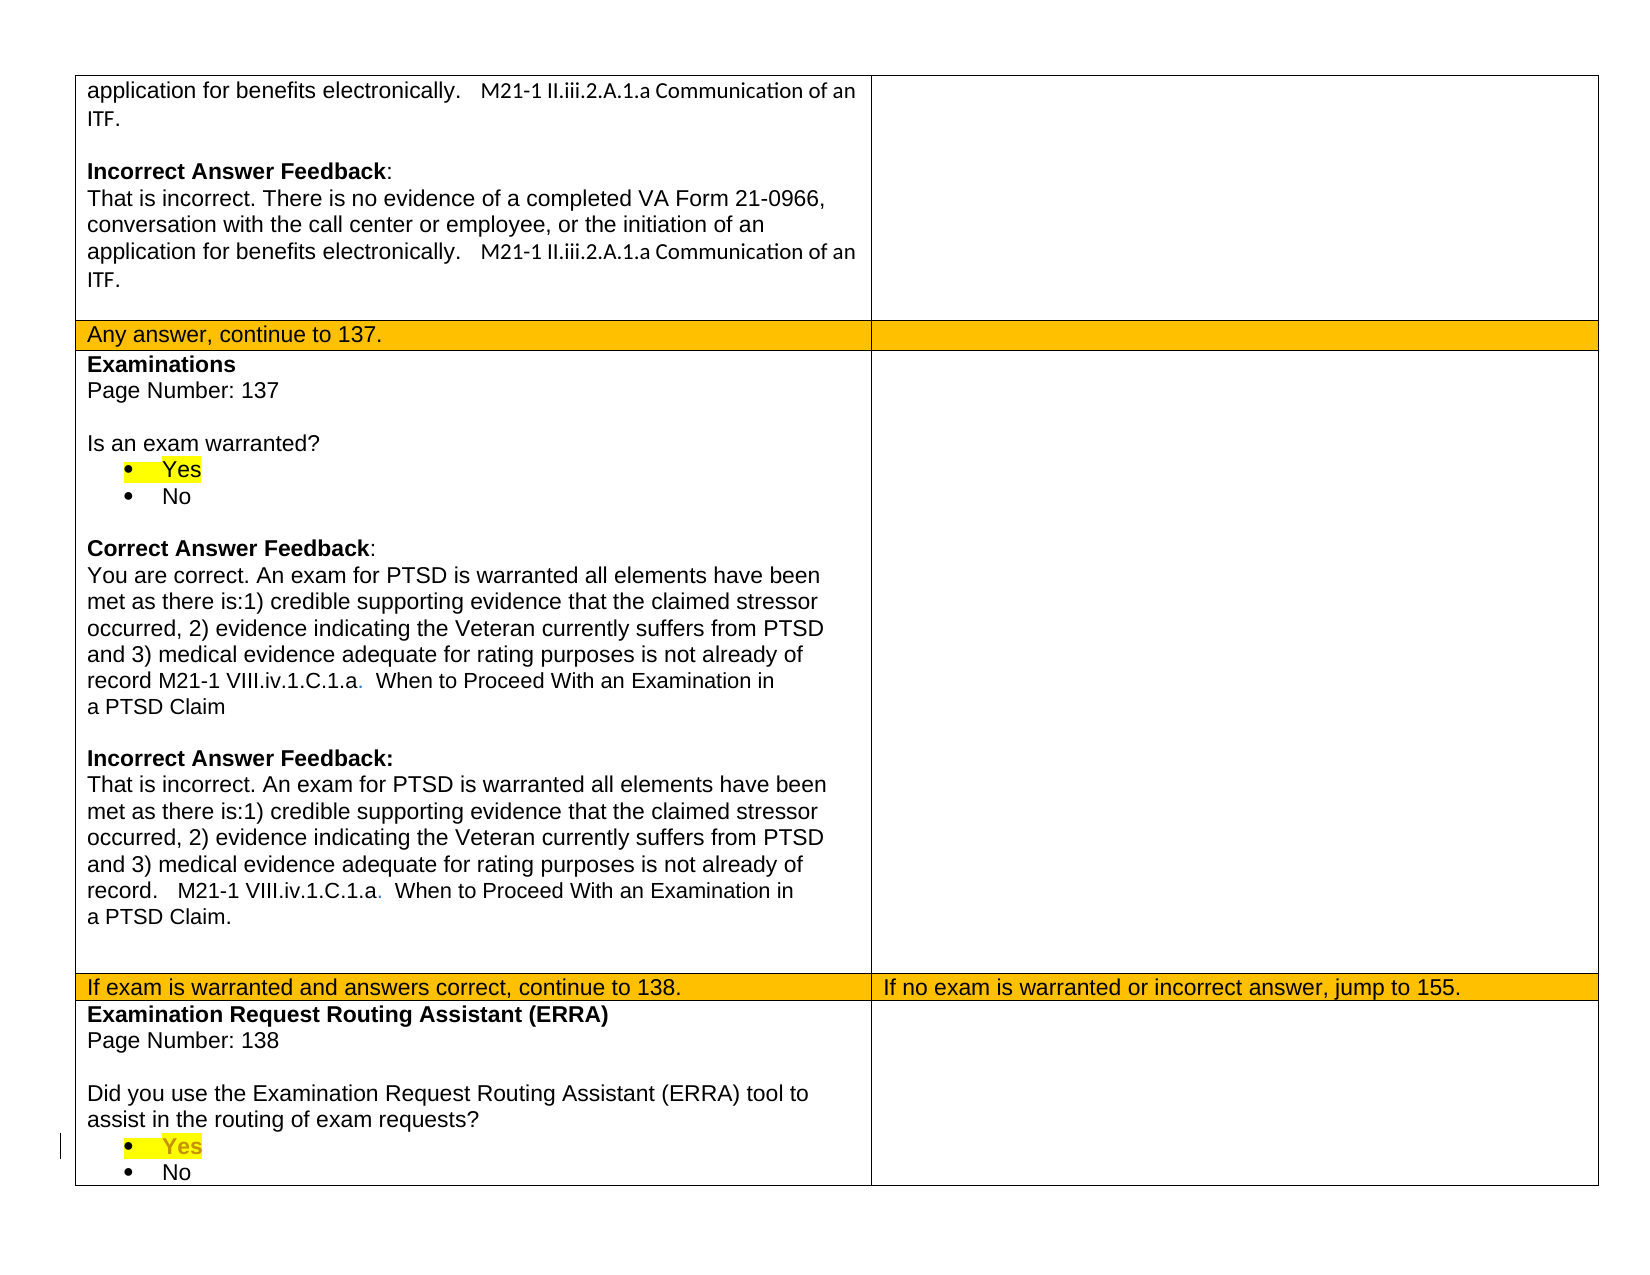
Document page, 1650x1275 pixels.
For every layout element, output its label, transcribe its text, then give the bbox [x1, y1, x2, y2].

table_cell If no exam is warranted or incorrect answer, jump to 155. [872, 974, 1598, 1000]
table_cell [872, 1001, 1598, 1185]
table_cell [872, 351, 1598, 972]
table_cell Examinations Page Number: 137 Is an exam warranted? Yes No Correct Answer Feedback: You are correct. An exam for PTSD is warranted all elements have been met as there is:1) credible supporting evidence that the claimed stressor occurred, 2) evidence indicating the Veteran currently suffers from PTSD and 3) medical evidence adequate for rating purposes is not already of record M21-1 VIII.iv.1.C.1.a. When to Proceed With an Examination in a PTSD Claim Incorrect Answer Feedback: That is incorrect. An exam for PTSD is warranted all elements have been met as there is:1) credible supporting evidence that the claimed stressor occurred, 2) evidence indicating the Veteran currently suffers from PTSD and 3) medical evidence adequate for rating purposes is not already of record. M21-1 VIII.iv.1.C.1.a. When to Proceed With an Examination in a PTSD Claim. [76, 351, 871, 972]
table_cell Any answer, continue to 137. [76, 321, 871, 350]
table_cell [76, 1001, 871, 1185]
table_cell If exam is warranted and answers correct, continue to 138. [76, 974, 871, 1000]
table_cell [872, 321, 1598, 350]
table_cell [76, 76, 871, 320]
table_cell [872, 76, 1598, 320]
